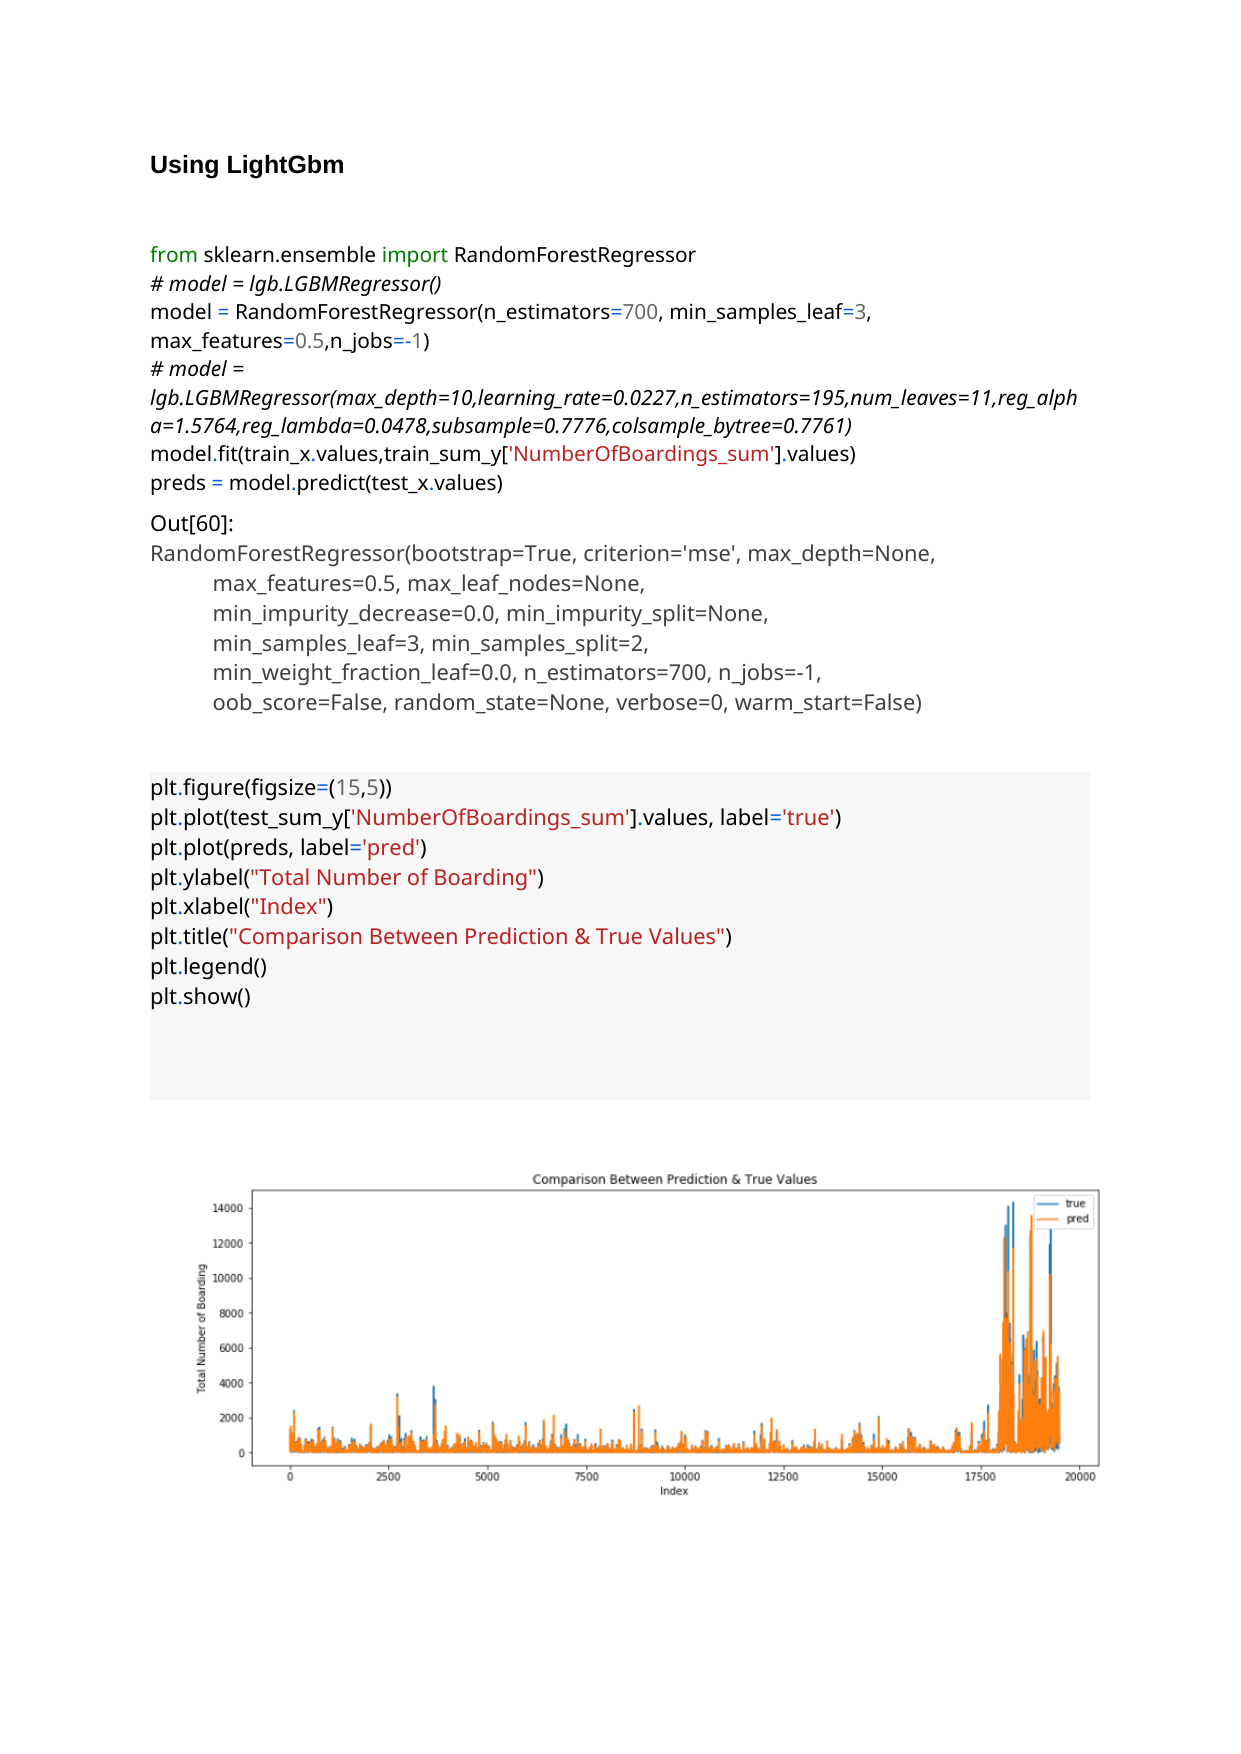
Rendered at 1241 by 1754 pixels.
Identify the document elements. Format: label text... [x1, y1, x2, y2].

text plt.plot(test_sum_y['NumberOfBoardings_sum'].values, label='true') [150, 802, 1090, 832]
text plt.ylabel("Total Number of Boarding") [150, 861, 1090, 891]
text model = RandomForestRegressor(n_estimators=700, min_samples_leaf=3, max_features=0.5,n_jobs=-1) [150, 297, 1090, 354]
text plt.show() [150, 981, 1090, 1010]
text plt.legend() [150, 951, 1090, 981]
text min_weight_fraction_leaf=0.0, n_estimators=700, n_jobs=-1, [150, 657, 1090, 687]
text min_samples_leaf=3, min_samples_split=2, [150, 628, 1090, 657]
subtitle Using LightGbm [150, 150, 1090, 179]
text oob_score=False, random_state=None, verbose=0, warm_start=False) [150, 687, 1090, 717]
text model.fit(train_x.values,train_sum_y['NumberOfBoardings_sum'].values) [150, 439, 1090, 468]
text max_features=0.5, max_leaf_nodes=None, [150, 568, 1090, 598]
text RandomForestRegressor(bootstrap=True, criterion='mse', max_depth=None, [150, 538, 1090, 568]
text plt.figure(figsize=(15,5)) [150, 772, 1090, 802]
text Out[60]: [150, 506, 1090, 538]
text plt.title("Comparison Between Prediction & True Values") [150, 921, 1090, 951]
text preds = model.predict(test_x.values) [150, 468, 1090, 496]
text plt.xlabel("Index") [150, 891, 1090, 921]
text # model = lgb.LGBMRegressor() [150, 269, 1090, 297]
text from sklearn.ensemble import RandomForestRegressor [150, 240, 1090, 269]
text plt.plot(preds, label='pred') [150, 832, 1090, 861]
text # model = lgb.LGBMRegressor(max_depth=10,learning_rate=0.0227,n_estimators=195,num_leaves=11,reg_alpha=1.5764,reg_lambda=0.0478,subsample=0.7776,colsample_bytree=0.7761) [150, 354, 1090, 439]
text min_impurity_decrease=0.0, min_impurity_split=None, [150, 598, 1090, 628]
picture [150, 1155, 1132, 1558]
